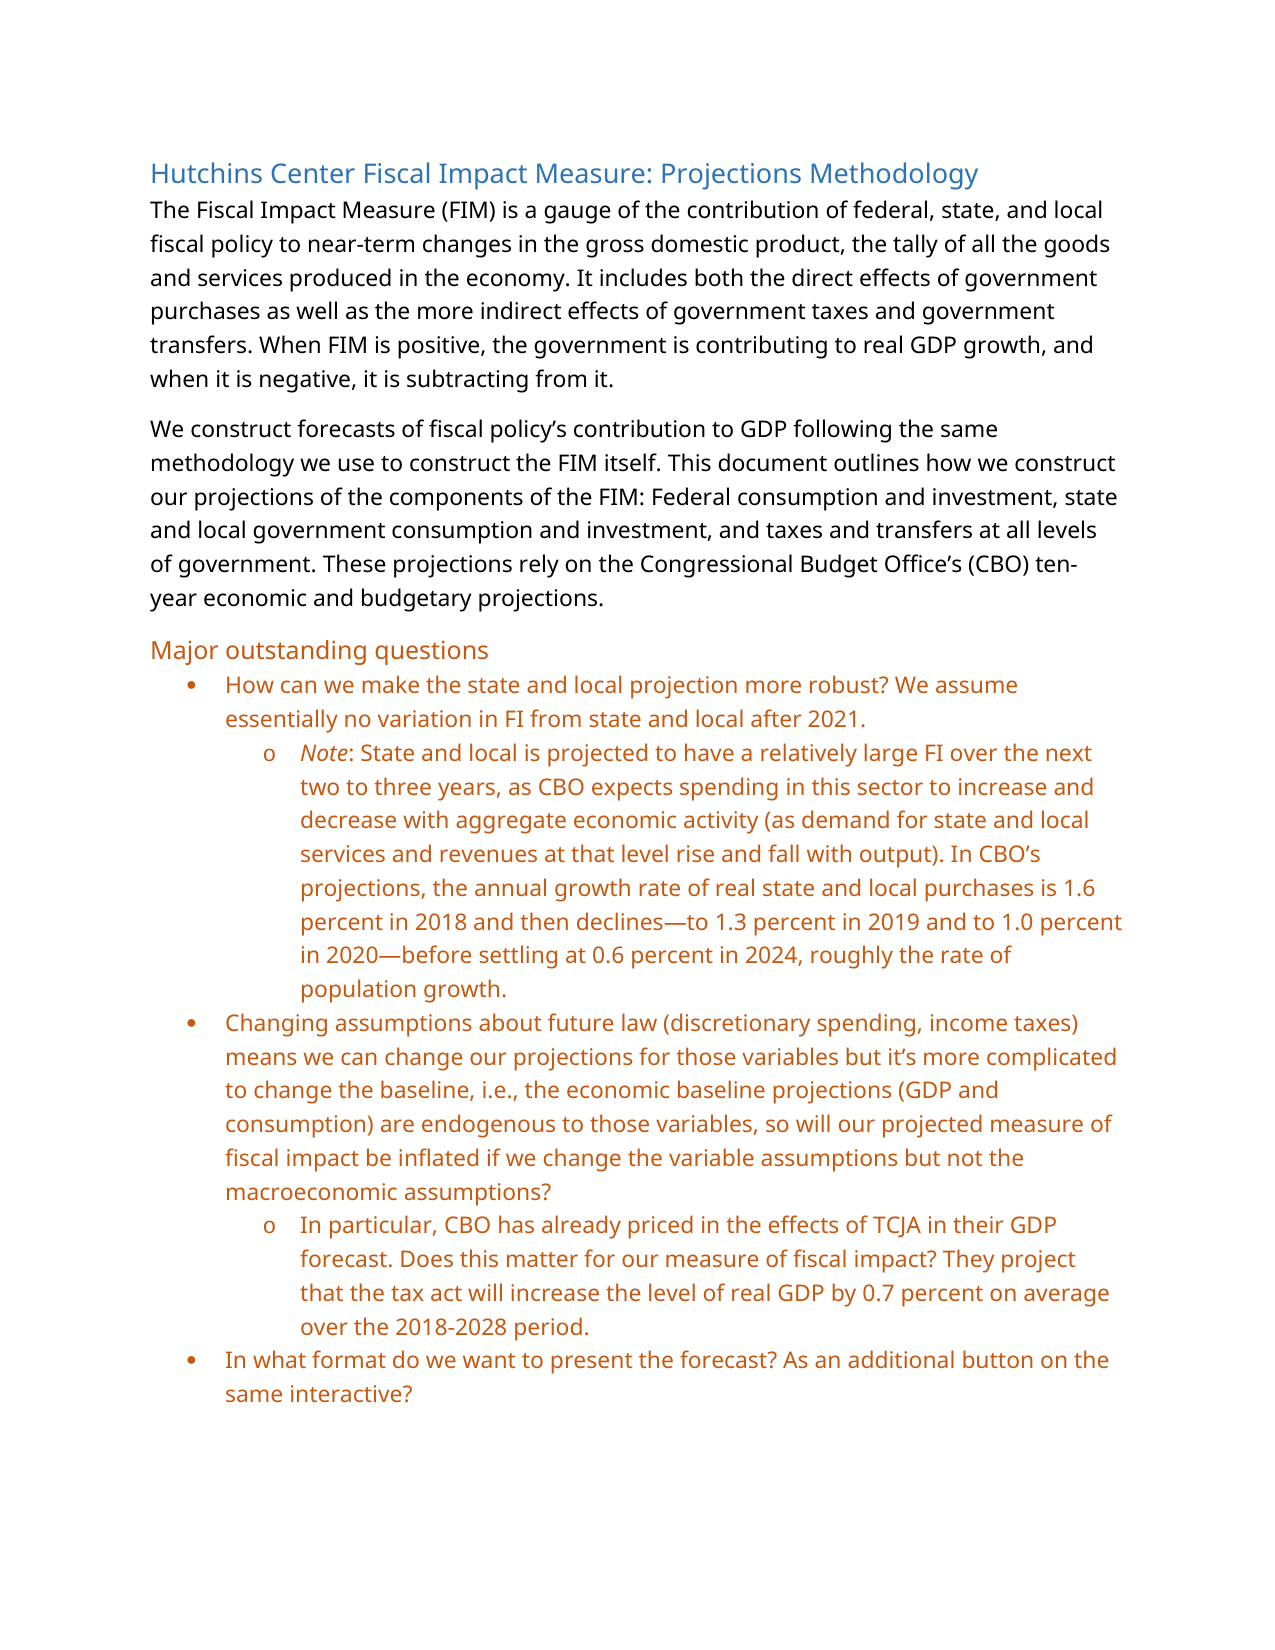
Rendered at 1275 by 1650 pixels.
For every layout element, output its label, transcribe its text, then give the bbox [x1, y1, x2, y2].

list In particular, CBO has already priced in the effects of TCJA in their GDP forecast. Does this matter for our measure of fiscal impact? They project that the tax act will increase the level of real GDP by 0.7 percent on average over the 2018-2028 period. [262, 1209, 1125, 1342]
list How can we make the state and local projection more robust? We assume essentially no variation in FI from state and local after 2021. [187, 669, 1125, 734]
subtitle Major outstanding questions [150, 632, 1125, 666]
text We construct forecasts of fiscal policy’s contribution to GDP following the same methodology we use to construct the FIM itself. This document outlines how we construct our projections of the components of the FIM: Federal consumption and investment, state and local government consumption and investment, and taxes and transfers at all levels of government. These projections rely on the Congressional Budget Office’s (CBO) ten-year economic and budgetary projections. [150, 413, 1125, 613]
list Changing assumptions about future law (discretionary spending, income taxes) means we can change our projections for those variables but it’s more complicated to change the baseline, i.e., the economic baseline projections (GDP and consumption) are endogenous to those variables, so will our projected measure of fiscal impact be inflated if we change the variable assumptions but not the macroeconomic assumptions? [187, 1007, 1125, 1207]
list Note: State and local is projected to have a relatively large FI over the next two to three years, as CBO expects spending in this sector to increase and decrease with aggregate economic activity (as demand for state and local services and revenues at that level rise and fall with output). In CBO’s projections, the annual growth rate of real state and local purchases is 1.6 percent in 2018 and then declines—to 1.3 percent in 2019 and to 1.0 percent in 2020—before settling at 0.6 percent in 2024, roughly the rate of population growth. [262, 737, 1125, 1004]
subtitle Hutchins Center Fiscal Impact Measure: Projections Methodology [150, 154, 1125, 191]
list In what format do we want to present the forecast? As an additional button on the same interactive? [187, 1344, 1125, 1409]
text The Fiscal Impact Measure (FIM) is a gauge of the contribution of federal, state, and local fiscal policy to near-term changes in the gross domestic product, the tally of all the goods and services produced in the economy. It includes both the direct effects of government purchases as well as the more indirect effects of government taxes and government transfers. When FIM is positive, the government is contributing to real GDP growth, and when it is negative, it is subtracting from it. [150, 194, 1125, 394]
